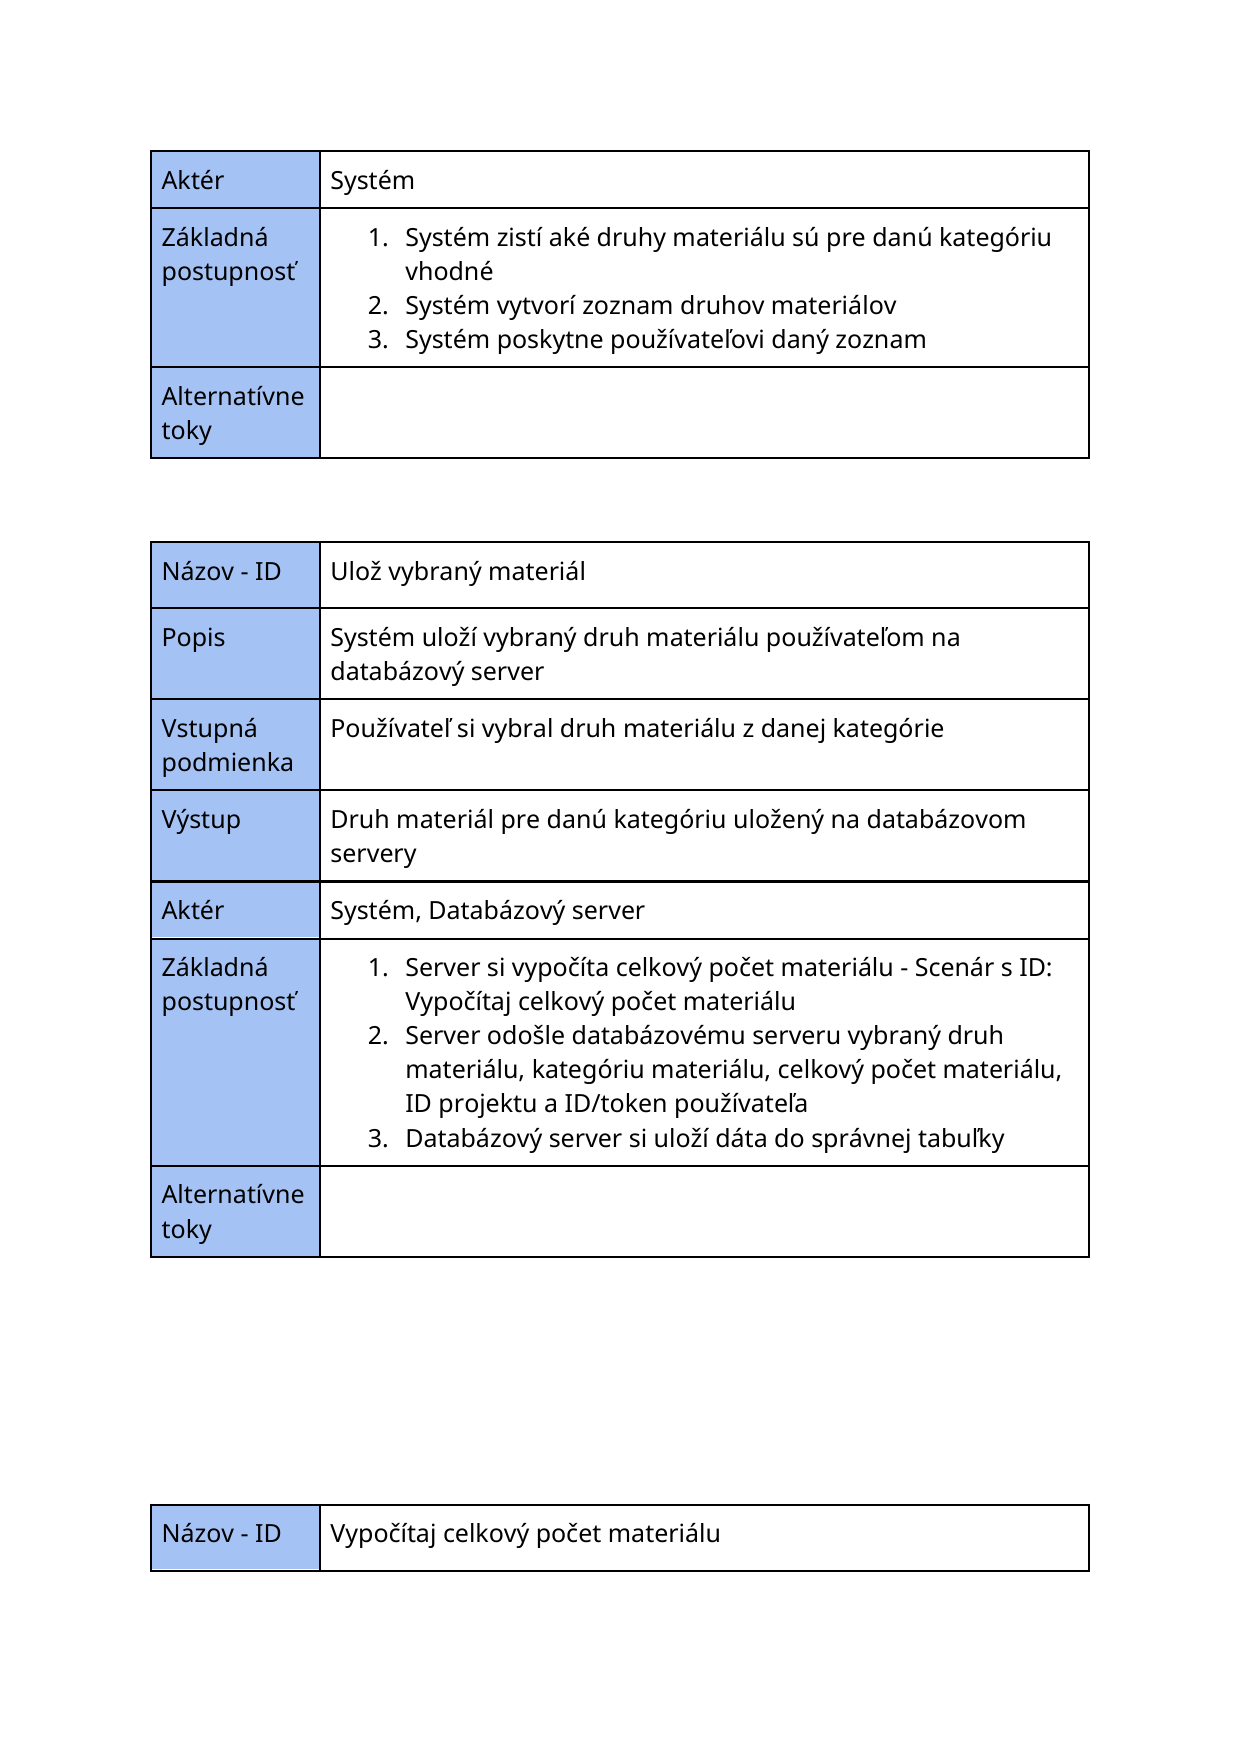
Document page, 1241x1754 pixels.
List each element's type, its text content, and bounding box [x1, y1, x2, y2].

table_cell Systém [321, 152, 1088, 207]
table_cell Alternatívne toky [152, 368, 319, 457]
table_cell [321, 1167, 1088, 1256]
table_cell Systém zistí aké druhy materiálu sú pre danú kategóriu vhodné Systém vytvorí zoznam druhov materiálov Systém poskytne používateľovi daný zoznam [321, 209, 1088, 366]
table_header Vypočítaj celkový počet materiálu [321, 1506, 1088, 1569]
table_cell Používateľ si vybral druh materiálu z danej kategórie [321, 700, 1088, 789]
table_cell Systém, Databázový server [321, 883, 1088, 937]
table_cell Druh materiál pre danú kategóriu uložený na databázovom servery [321, 791, 1088, 880]
table_cell Aktér [152, 883, 319, 937]
table_cell Alternatívne toky [152, 1167, 319, 1256]
table_cell Vstupná podmienka [152, 700, 319, 789]
table_cell Výstup [152, 791, 319, 880]
table_cell Základná postupnosť [152, 209, 319, 366]
table_header Ulož vybraný materiál [321, 543, 1088, 607]
table_cell [321, 368, 1088, 457]
table_header Názov - ID [152, 543, 319, 607]
table_cell Popis [152, 609, 319, 698]
table_cell Systém uloží vybraný druh materiálu používateľom na databázový server [321, 609, 1088, 698]
table_cell Základná postupnosť [152, 940, 319, 1165]
table_header Názov - ID [152, 1506, 319, 1569]
table_cell Server si vypočíta celkový počet materiálu - Scenár s ID: Vypočítaj celkový počet materiálu Server odošle databázovému serveru vybraný druh materiálu, kategóriu materiálu, celkový počet materiálu, ID projektu a ID/token používateľa Databázový server si uloží dáta do správnej tabuľky [321, 940, 1088, 1165]
table_cell Aktér [152, 152, 319, 207]
